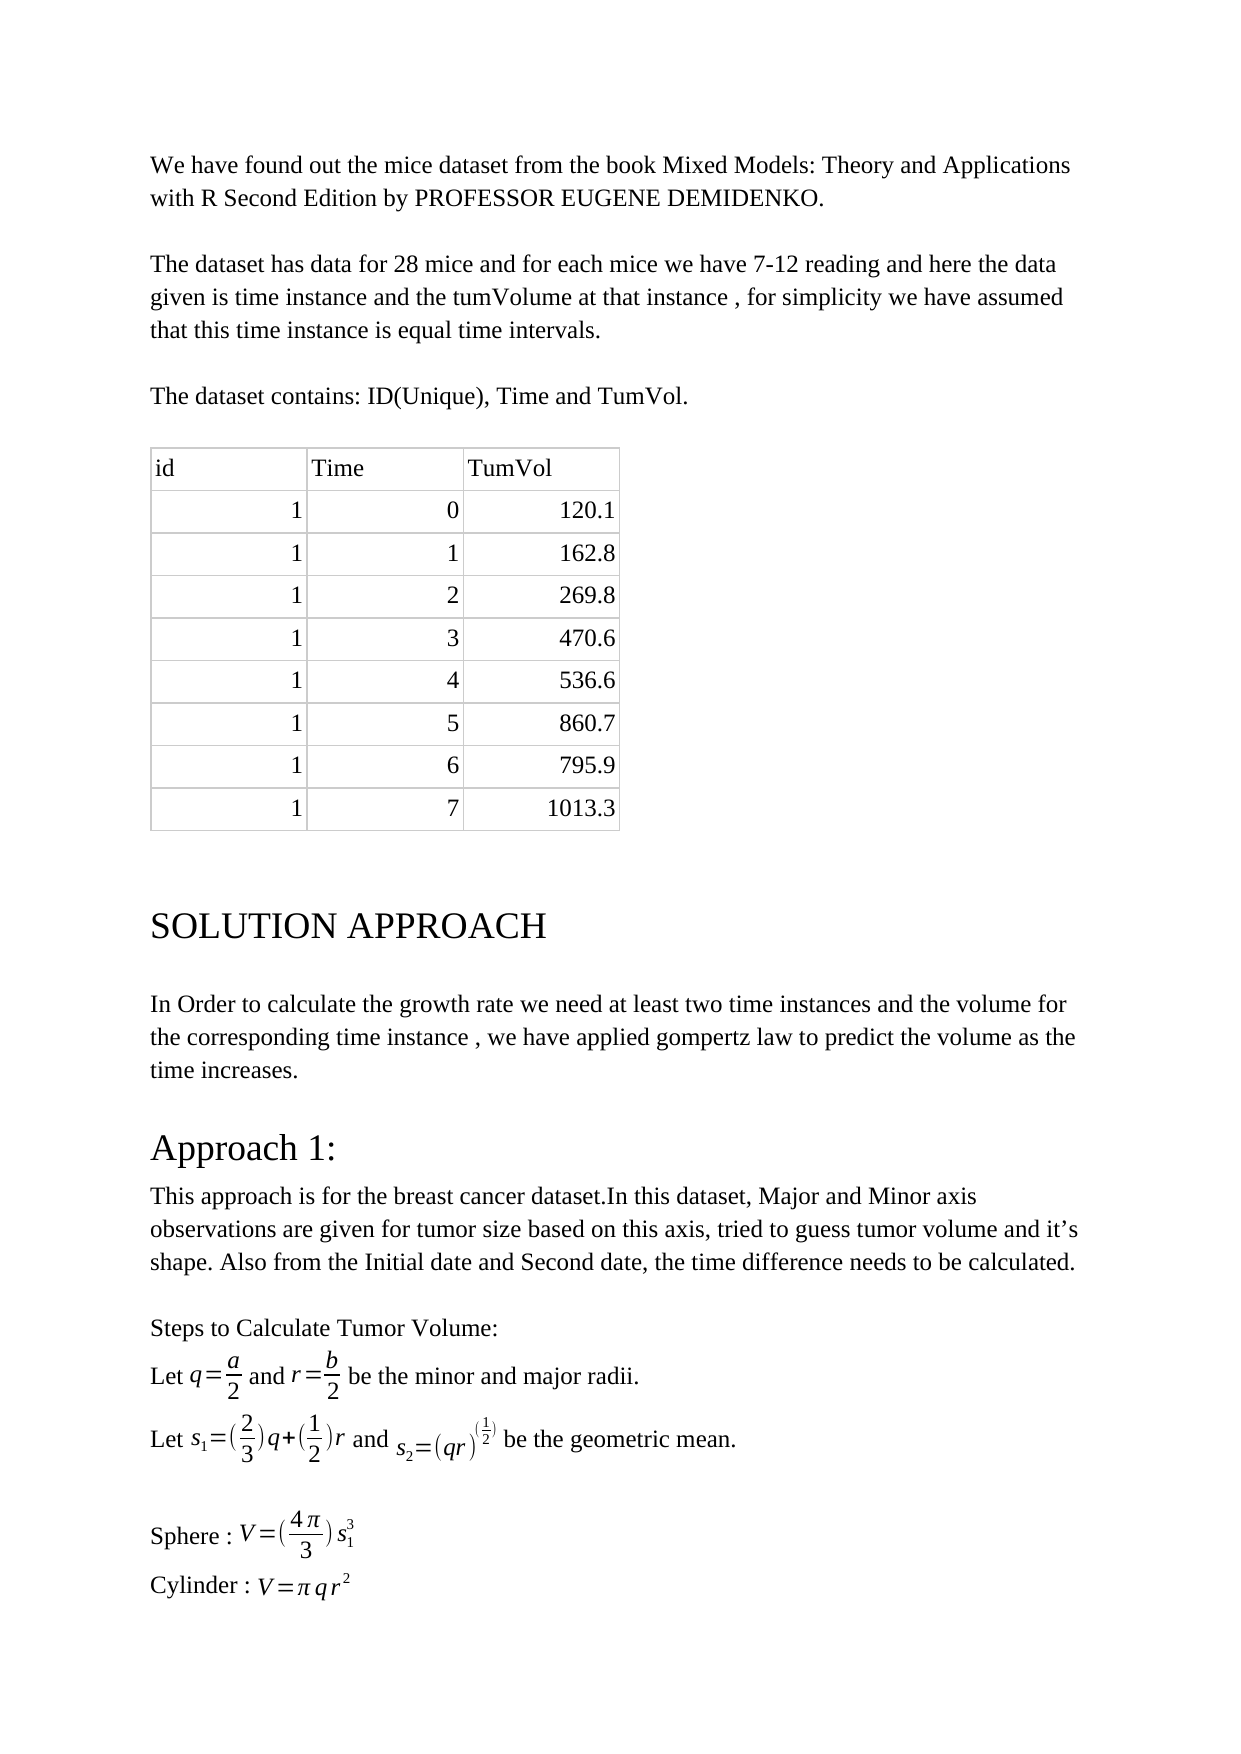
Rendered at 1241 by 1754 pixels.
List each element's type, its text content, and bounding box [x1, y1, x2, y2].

table_cell 4 [308, 661, 463, 702]
text The dataset has data for 28 mice and for each mice we have 7-12 reading and here the data given is time instance and the tumVolume at that instance , for simplicity we have assumed that this time instance is equal time intervals. [150, 249, 1090, 344]
table_cell 470.6 [464, 619, 619, 660]
table_cell 1 [308, 534, 463, 575]
table_cell 1013.3 [464, 789, 619, 830]
text Sphere : [150, 1506, 1090, 1565]
table_header Time [308, 449, 463, 490]
table_cell 2 [308, 576, 463, 617]
table_cell 1 [152, 789, 306, 830]
text This approach is for the breast cancer dataset.In this dataset, Major and Minor axis observations are given for tumor size based on this axis, tried to guess tumor volume and it’s shape. Also from the Initial date and Second date, the time difference needs to be calculated. [150, 1181, 1090, 1276]
text Steps to Calculate Tumor Volume: [150, 1313, 1090, 1342]
table_cell 536.6 [464, 661, 619, 702]
table_cell 269.8 [464, 576, 619, 617]
table_cell 1 [152, 746, 306, 787]
text We have found out the mice dataset from the book Mixed Models: Theory and Applications with R Second Edition by PROFESSOR EUGENE DEMIDENKO. [150, 150, 1090, 212]
text Cylinder : [150, 1569, 1090, 1600]
table_header TumVol [464, 449, 619, 490]
table_cell 1 [152, 491, 306, 532]
subtitle SOLUTION APPROACH [150, 903, 1090, 946]
table_cell 3 [308, 619, 463, 660]
text In Order to calculate the growth rate we need at least two time instances and the volume for the corresponding time instance , we have applied gompertz law to predict the volume as the time increases. [150, 989, 1090, 1084]
table_cell 1 [152, 704, 306, 745]
table_cell 5 [308, 704, 463, 745]
table_cell 162.8 [464, 534, 619, 575]
table_cell 795.9 [464, 746, 619, 787]
table_cell 1 [152, 619, 306, 660]
table_cell 1 [152, 576, 306, 617]
text Let and be the geometric mean. [150, 1409, 1090, 1468]
table_header id [152, 449, 306, 490]
table_cell 120.1 [464, 491, 619, 532]
subtitle Approach 1: [150, 1126, 1090, 1169]
table_cell 6 [308, 746, 463, 787]
text Let and be the minor and major radii. [150, 1346, 1090, 1405]
table_cell 1 [152, 534, 306, 575]
text The dataset contains: ID(Unique), Time and TumVol. [150, 381, 1090, 410]
table_cell 860.7 [464, 704, 619, 745]
table_cell 1 [152, 661, 306, 702]
table_cell 0 [308, 491, 463, 532]
table_cell 7 [308, 789, 463, 830]
